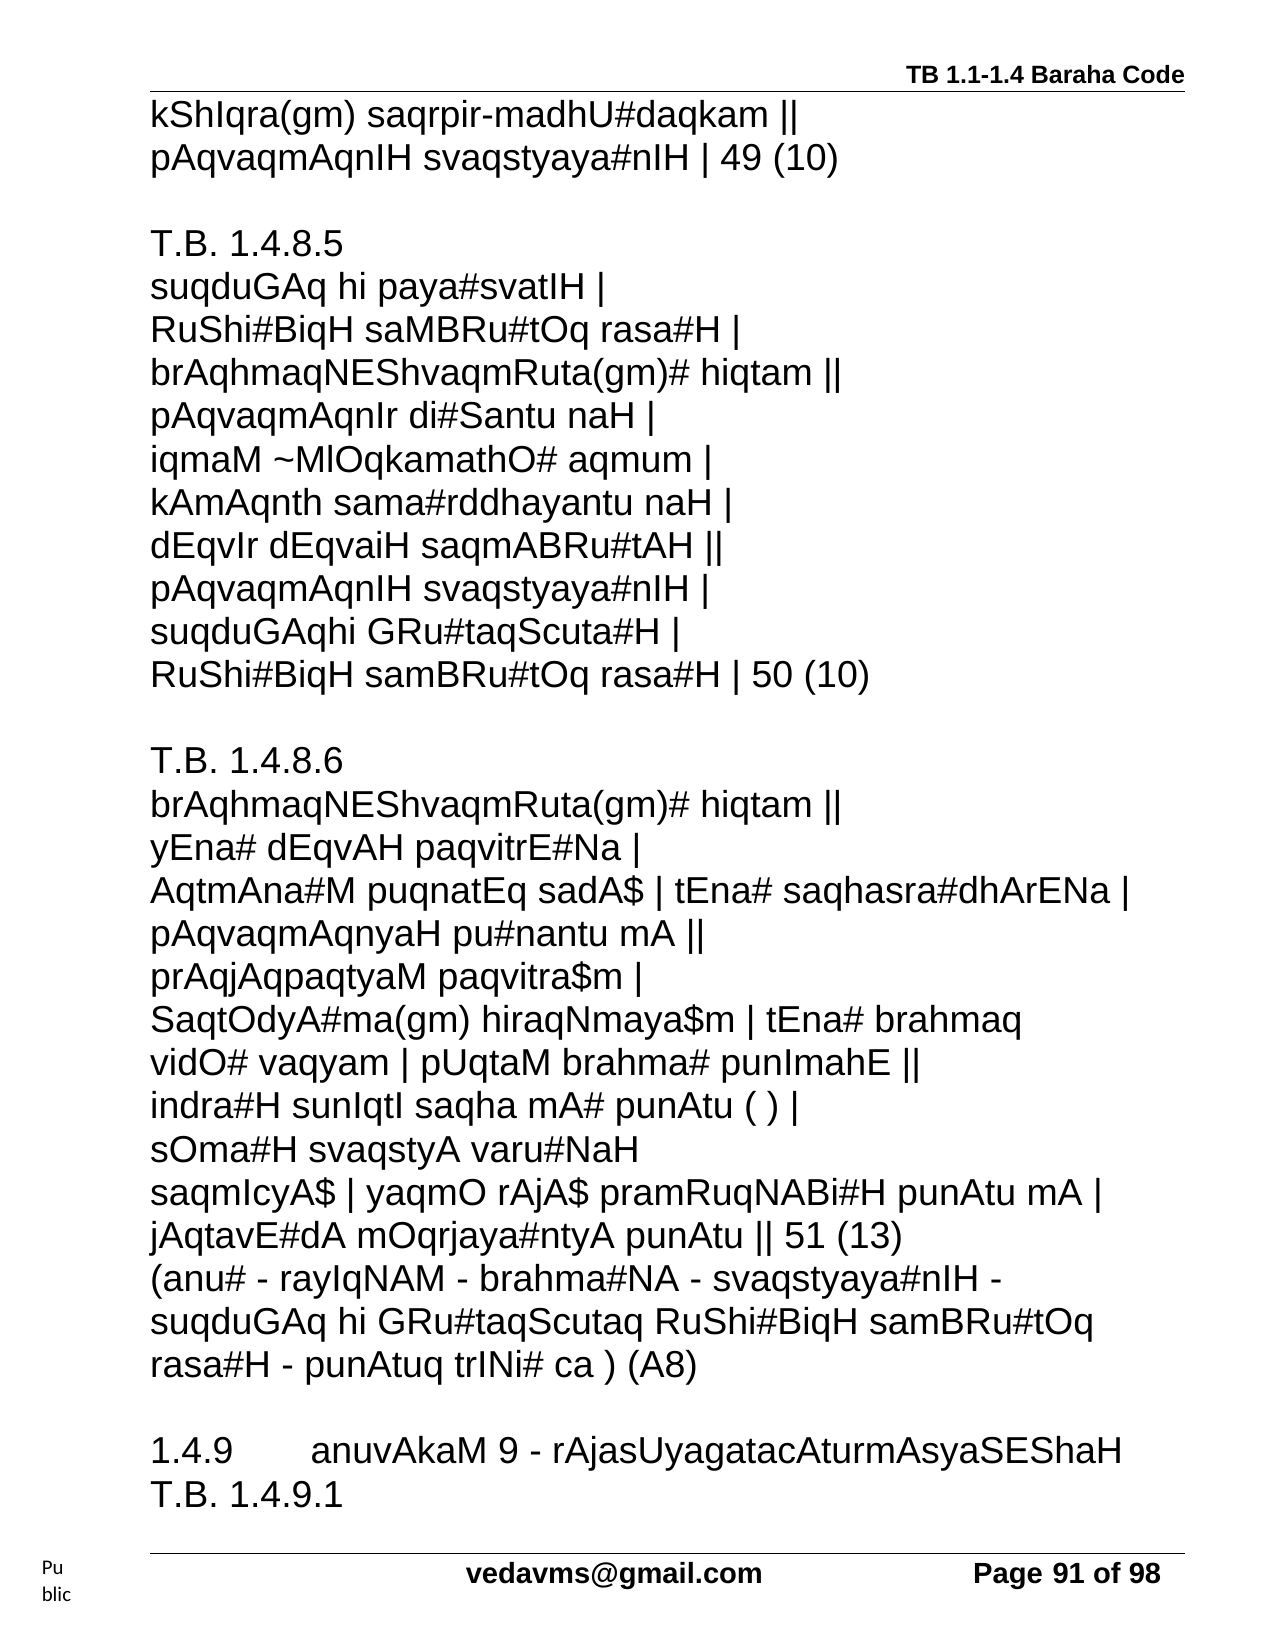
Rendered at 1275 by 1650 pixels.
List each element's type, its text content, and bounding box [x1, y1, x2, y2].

text brAqhmaqNEShvaqmRuta(gm)# hiqtam || pAqvaqmAqnIr di#Santu naH | [150, 351, 1185, 437]
text suqduGAq hi paya#svatIH | RuShi#BiqH saMBRu#tOq rasa#H | [150, 264, 1185, 351]
text T.B. 1.4.8.5 [150, 221, 1185, 264]
text indra#H sunIqtI saqha mA# punAtu ( ) | sOma#H svaqstyA varu#NaH [150, 1084, 1185, 1170]
text T.B. 1.4.8.6 [150, 739, 1185, 782]
text (anu# - rayIqNAM - brahma#NA - svaqstyaya#nIH - suqduGAq hi GRu#taqScutaq RuShi#BiqH samBRu#tOq rasa#H - punAtuq trINi# ca ) (A8) [150, 1256, 1185, 1386]
text dEqvIr dEqvaiH saqmABRu#tAH || pAqvaqmAqnIH svaqstyaya#nIH | [150, 523, 1185, 609]
text 1.4.9 anuvAkaM 9 - rAjasUyagatacAturmAsyaSEShaH [150, 1429, 1185, 1472]
text prAqjAqpaqtyaM paqvitra$m | [150, 954, 1185, 997]
text AqtmAna#M puqnatEq sadA$ | tEna# saqhasra#dhArENa | pAqvaqmAqnyaH pu#nantu mA || [150, 868, 1185, 954]
text SaqtOdyA#ma(gm) hiraqNmaya$m | tEna# brahmaq vidO# vaqyam | pUqtaM brahma# punImahE || [150, 997, 1185, 1084]
text suqduGAqhi GRu#taqScuta#H | RuShi#BiqH samBRu#tOq rasa#H | 50 (10) [150, 609, 1185, 696]
text saqmIcyA$ | yaqmO rAjA$ pramRuqNABi#H punAtu mA | [150, 1170, 1185, 1213]
text brAqhmaqNEShvaqmRuta(gm)# hiqtam || yEna# dEqvAH paqvitrE#Na | [150, 782, 1185, 868]
text iqmaM ~MlOqkamathO# aqmum | kAmAqnth sama#rddhayantu naH | [150, 437, 1185, 523]
text T.B. 1.4.9.1 [150, 1472, 1185, 1515]
text jAqtavE#dA mOqrjaya#ntyA punAtu || 51 (13) [150, 1213, 1185, 1256]
text kShIqra(gm) saqrpir-madhU#daqkam || pAqvaqmAqnIH svaqstyaya#nIH | 49 (10) [150, 92, 1185, 178]
